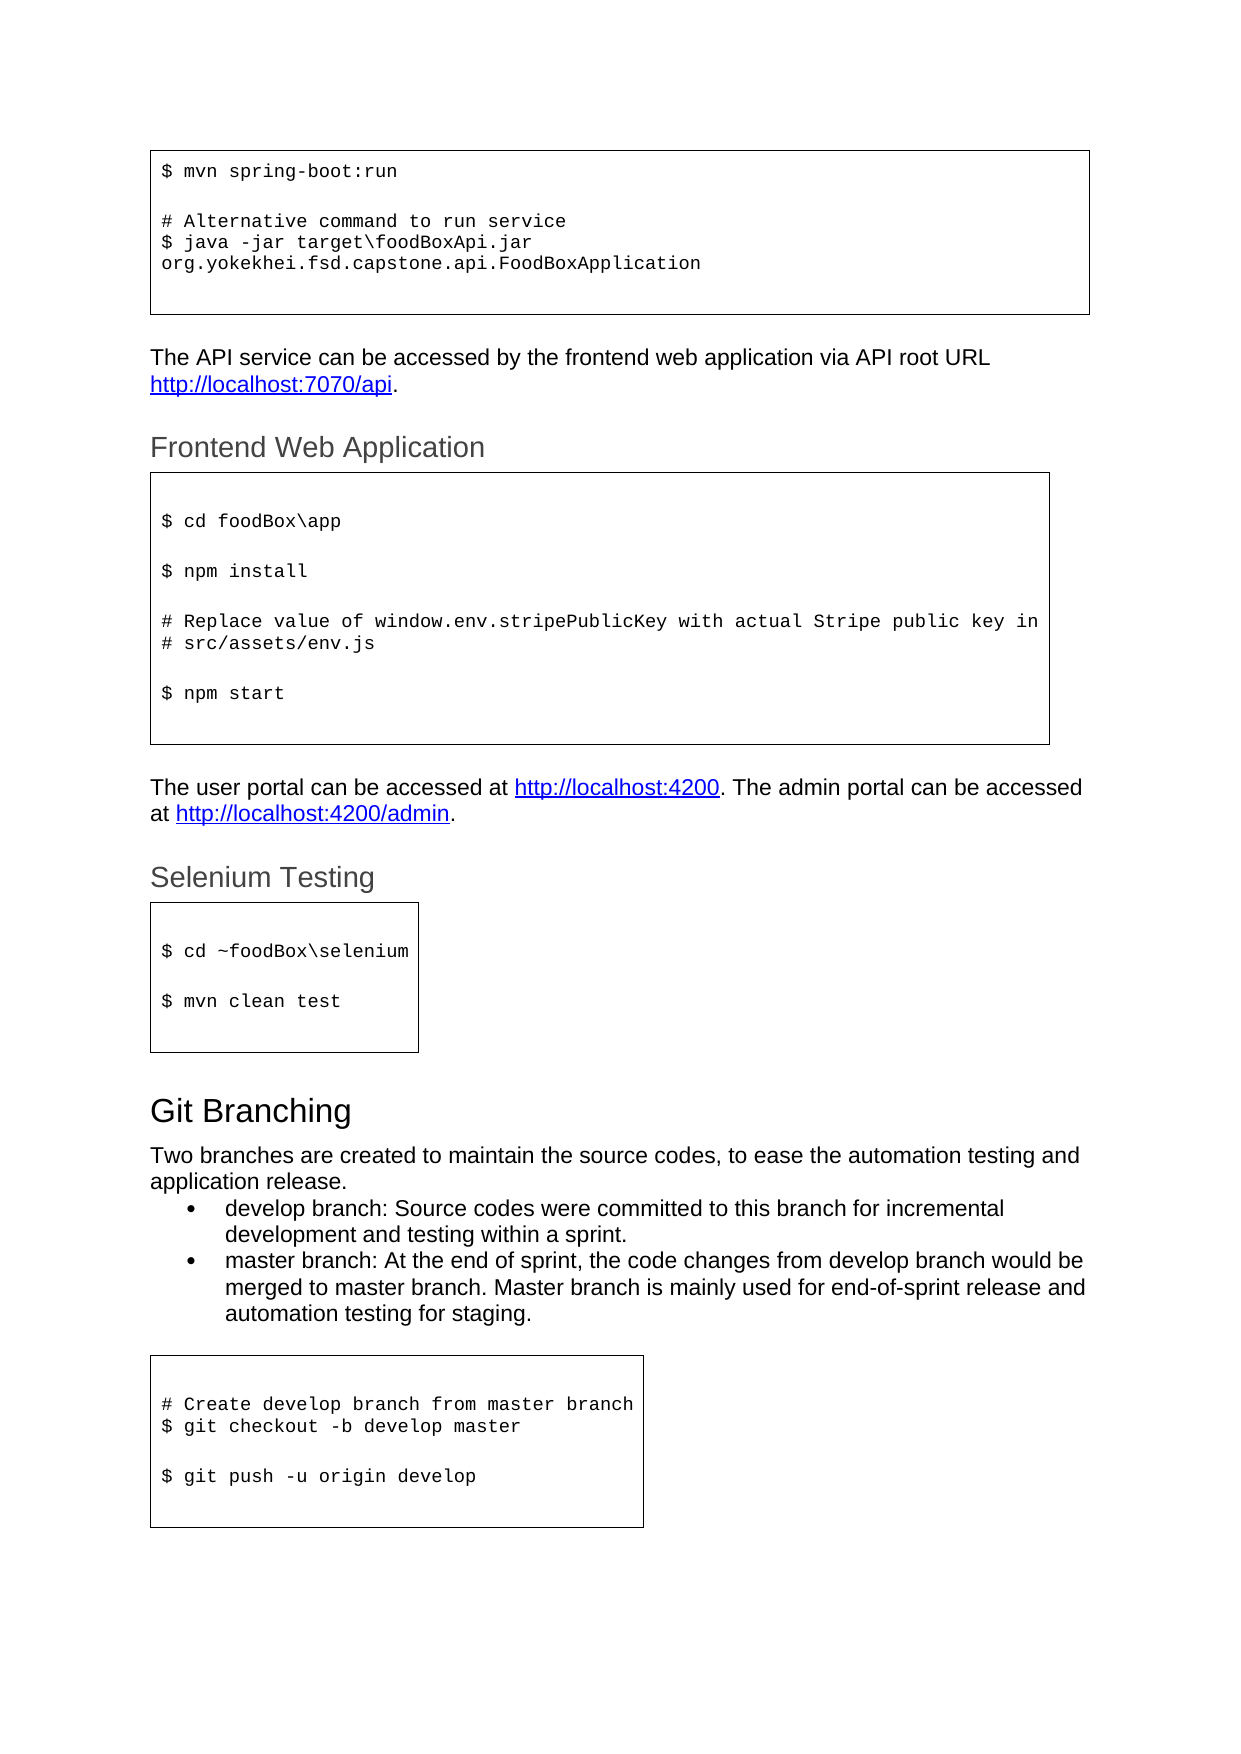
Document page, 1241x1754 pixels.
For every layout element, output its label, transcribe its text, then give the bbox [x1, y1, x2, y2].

text The user portal can be accessed at http://localhost:4200. The admin portal can be accessed at http://localhost:4200/admin. [150, 774, 1090, 826]
text Two branches are created to maintain the source codes, to ease the automation testing and application release. [150, 1142, 1090, 1194]
table_header # Create develop branch from master branch $ git checkout -b develop master $ git push -u origin develop [151, 1356, 643, 1527]
table_header $ cd ~foodBox\selenium $ mvn clean test [151, 903, 418, 1052]
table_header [151, 151, 1089, 314]
text Selenium Testing [150, 860, 1090, 893]
text Frontend Web Application [150, 430, 1090, 464]
table_header $ cd foodBox\app $ npm install # Replace value of window.env.stripePublicKey with actual Stripe public key in # src/assets/env.js $ npm start [151, 473, 1049, 744]
list master branch: At the end of sprint, the code changes from develop branch would be merged to master branch. Master branch is mainly used for end-of-sprint release and automation testing for staging. [187, 1247, 1090, 1326]
text Git Branching [150, 1091, 1090, 1129]
list develop branch: Source codes were committed to this branch for incremental development and testing within a sprint. [187, 1194, 1090, 1247]
text The API service can be accessed by the frontend web application via API root URL http://localhost:7070/api. [150, 344, 1090, 397]
